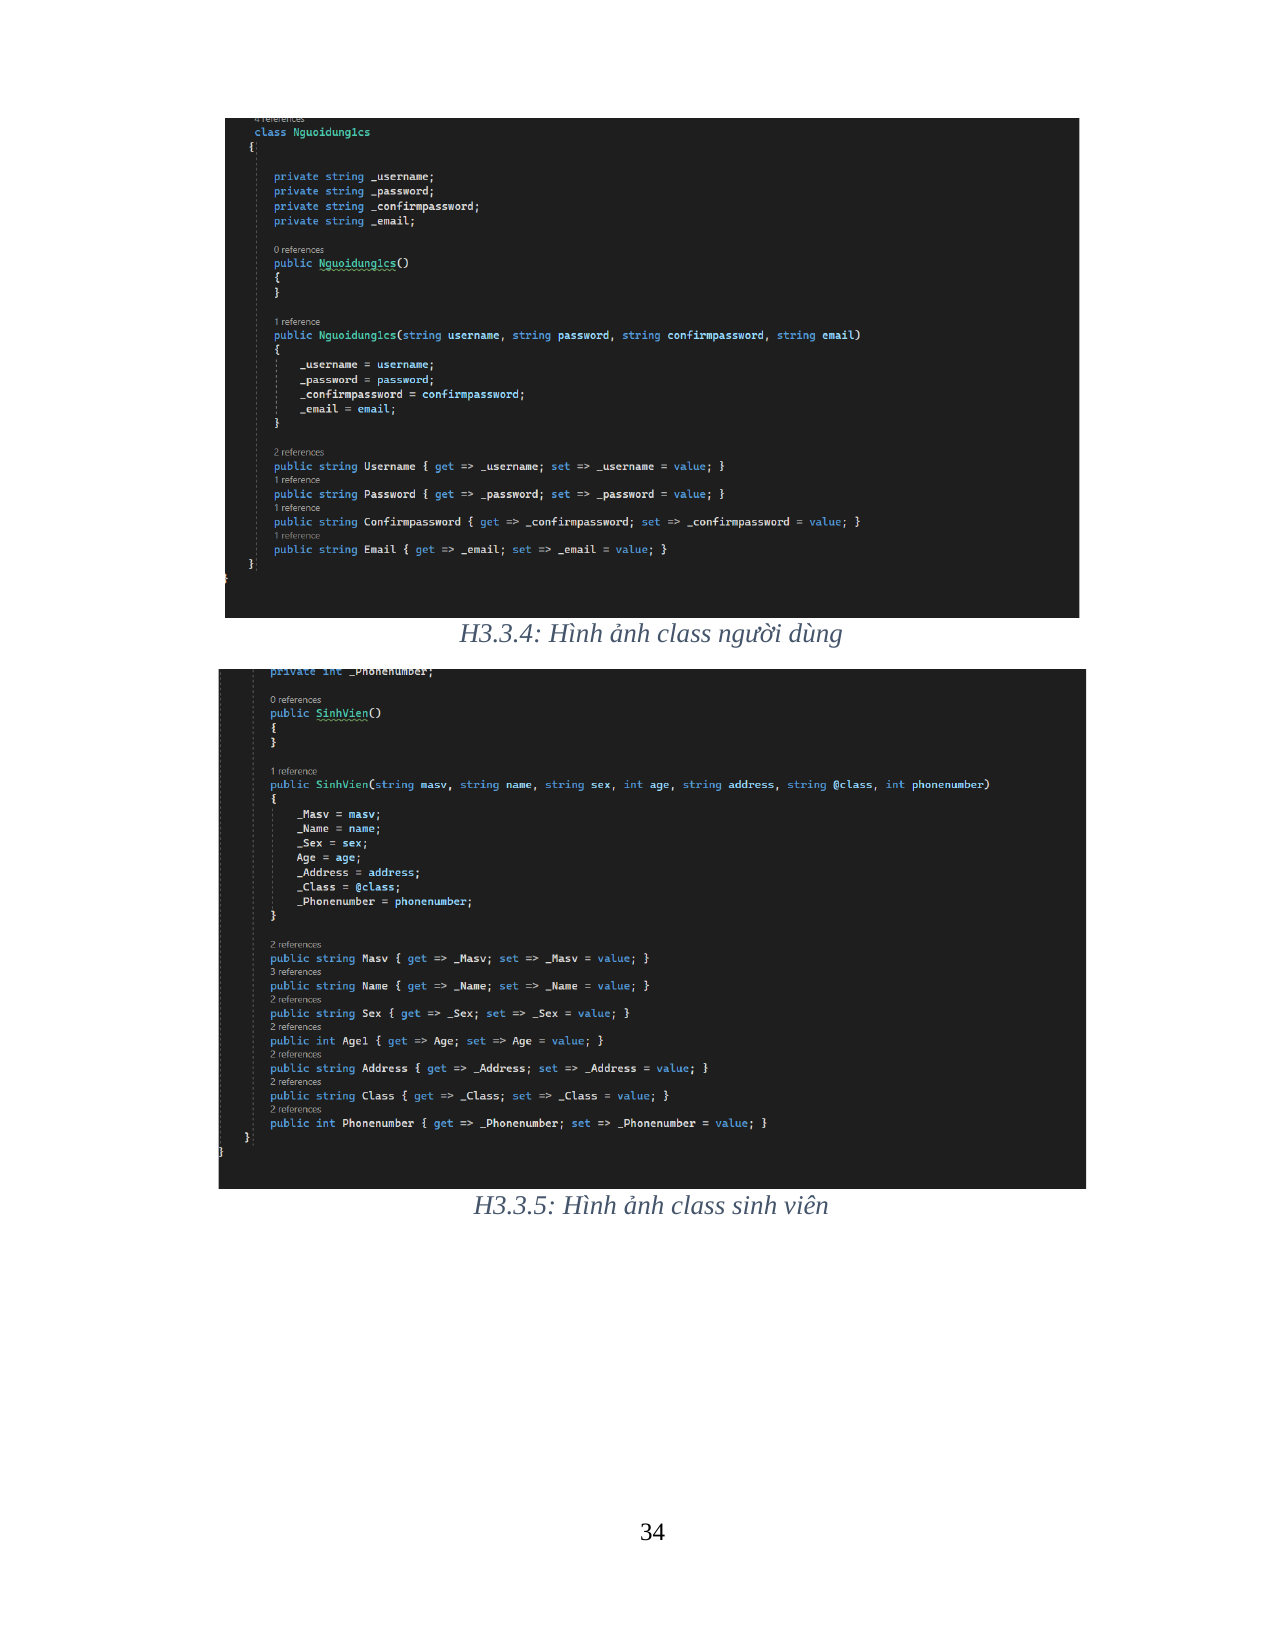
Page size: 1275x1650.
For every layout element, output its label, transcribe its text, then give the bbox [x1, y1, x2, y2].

text H3.3.5: Hình ảnh class sinh viên [148, 1189, 1157, 1220]
text H3.3.4: Hình ảnh class người dùng [148, 617, 1157, 648]
picture [218, 669, 1087, 1189]
picture [225, 118, 1080, 618]
